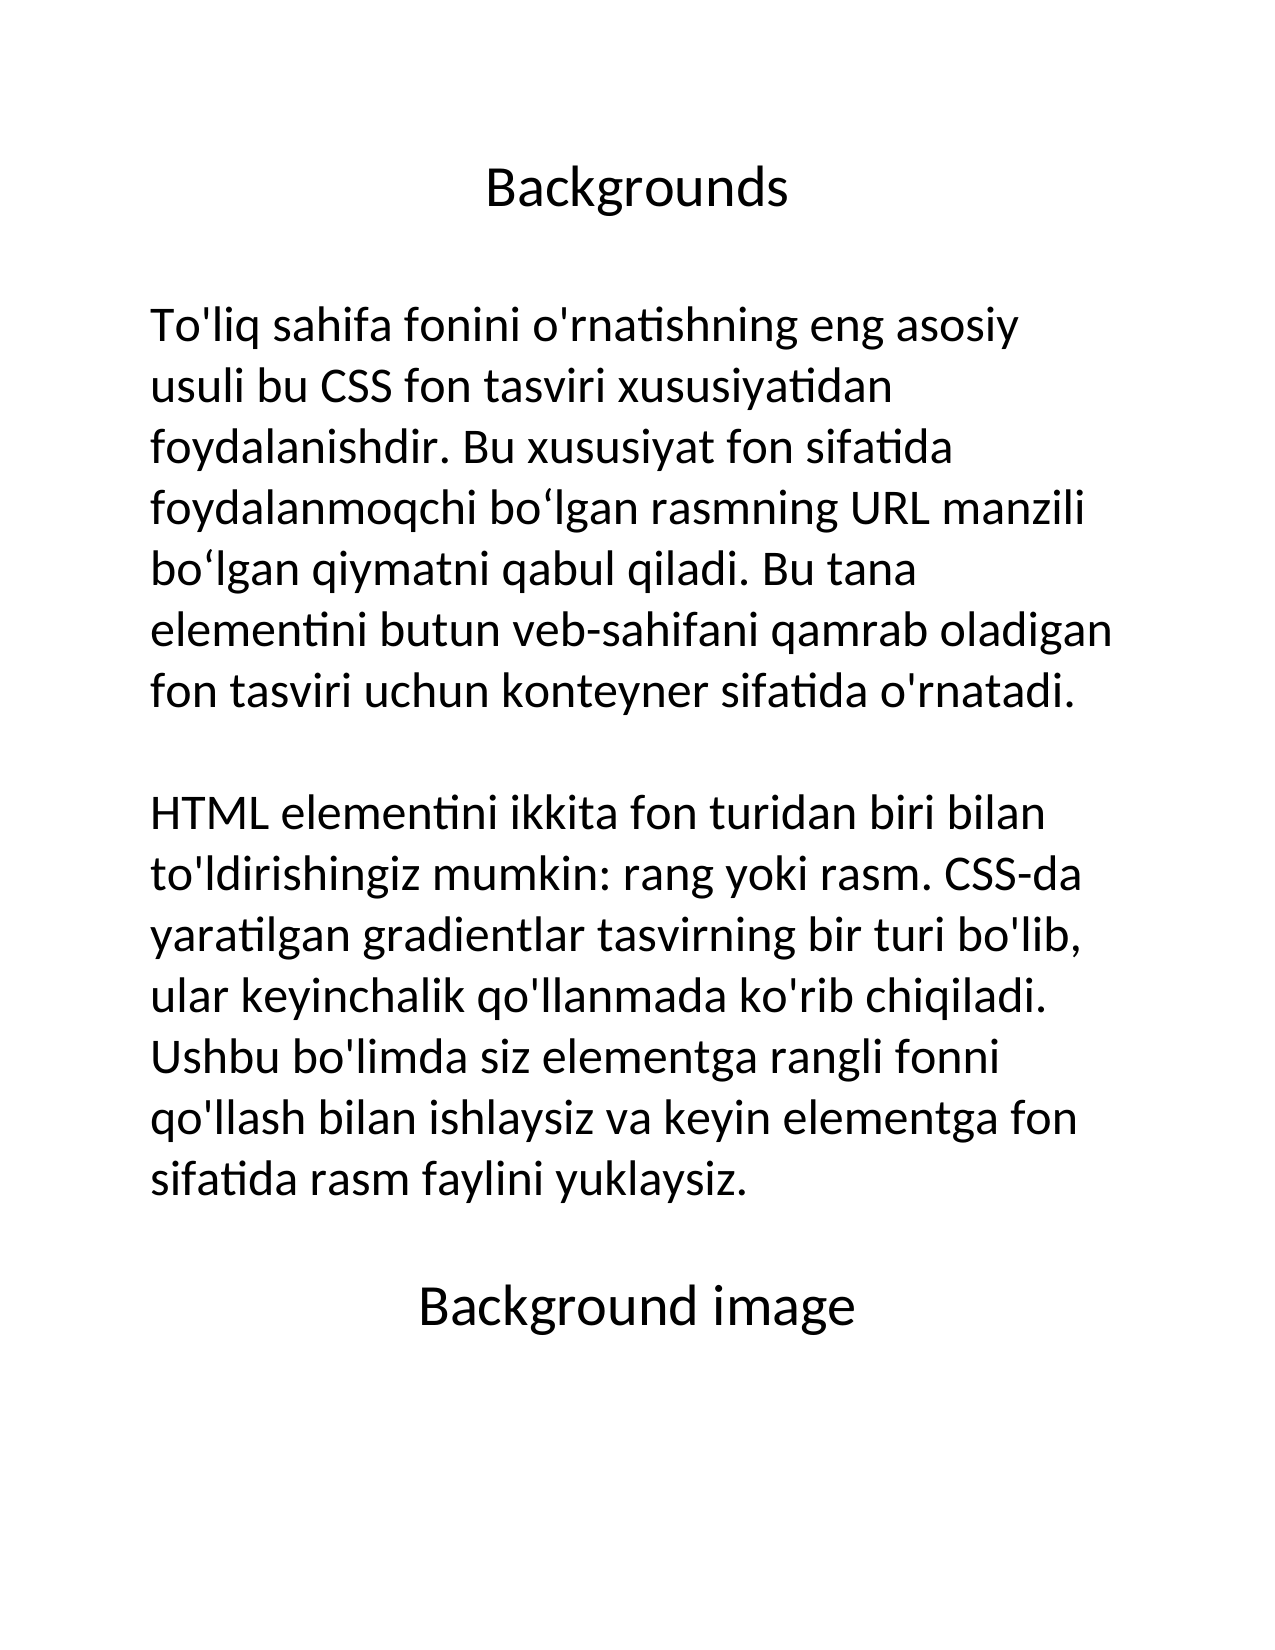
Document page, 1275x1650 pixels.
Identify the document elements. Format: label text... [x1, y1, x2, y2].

text To'liq sahifa fonini o'rnatishning eng asosiy usuli bu CSS fon tasviri xususiyatidan foydalanishdir. Bu xususiyat fon sifatida foydalanmoqchi boʻlgan rasmning URL manzili boʻlgan qiymatni qabul qiladi. Bu tana elementini butun veb-sahifani qamrab oladigan fon tasviri uchun konteyner sifatida o'rnatadi. [150, 292, 1125, 720]
text Backgrounds [150, 150, 1125, 221]
text Background image [150, 1269, 1125, 1340]
text HTML elementini ikkita fon turidan biri bilan to'ldirishingiz mumkin: rang yoki rasm. CSS-da yaratilgan gradientlar tasvirning bir turi bo'lib, ular keyinchalik qo'llanmada ko'rib chiqiladi. Ushbu bo'limda siz elementga rangli fonni qo'llash bilan ishlaysiz va keyin elementga fon sifatida rasm faylini yuklaysiz. [150, 781, 1125, 1208]
